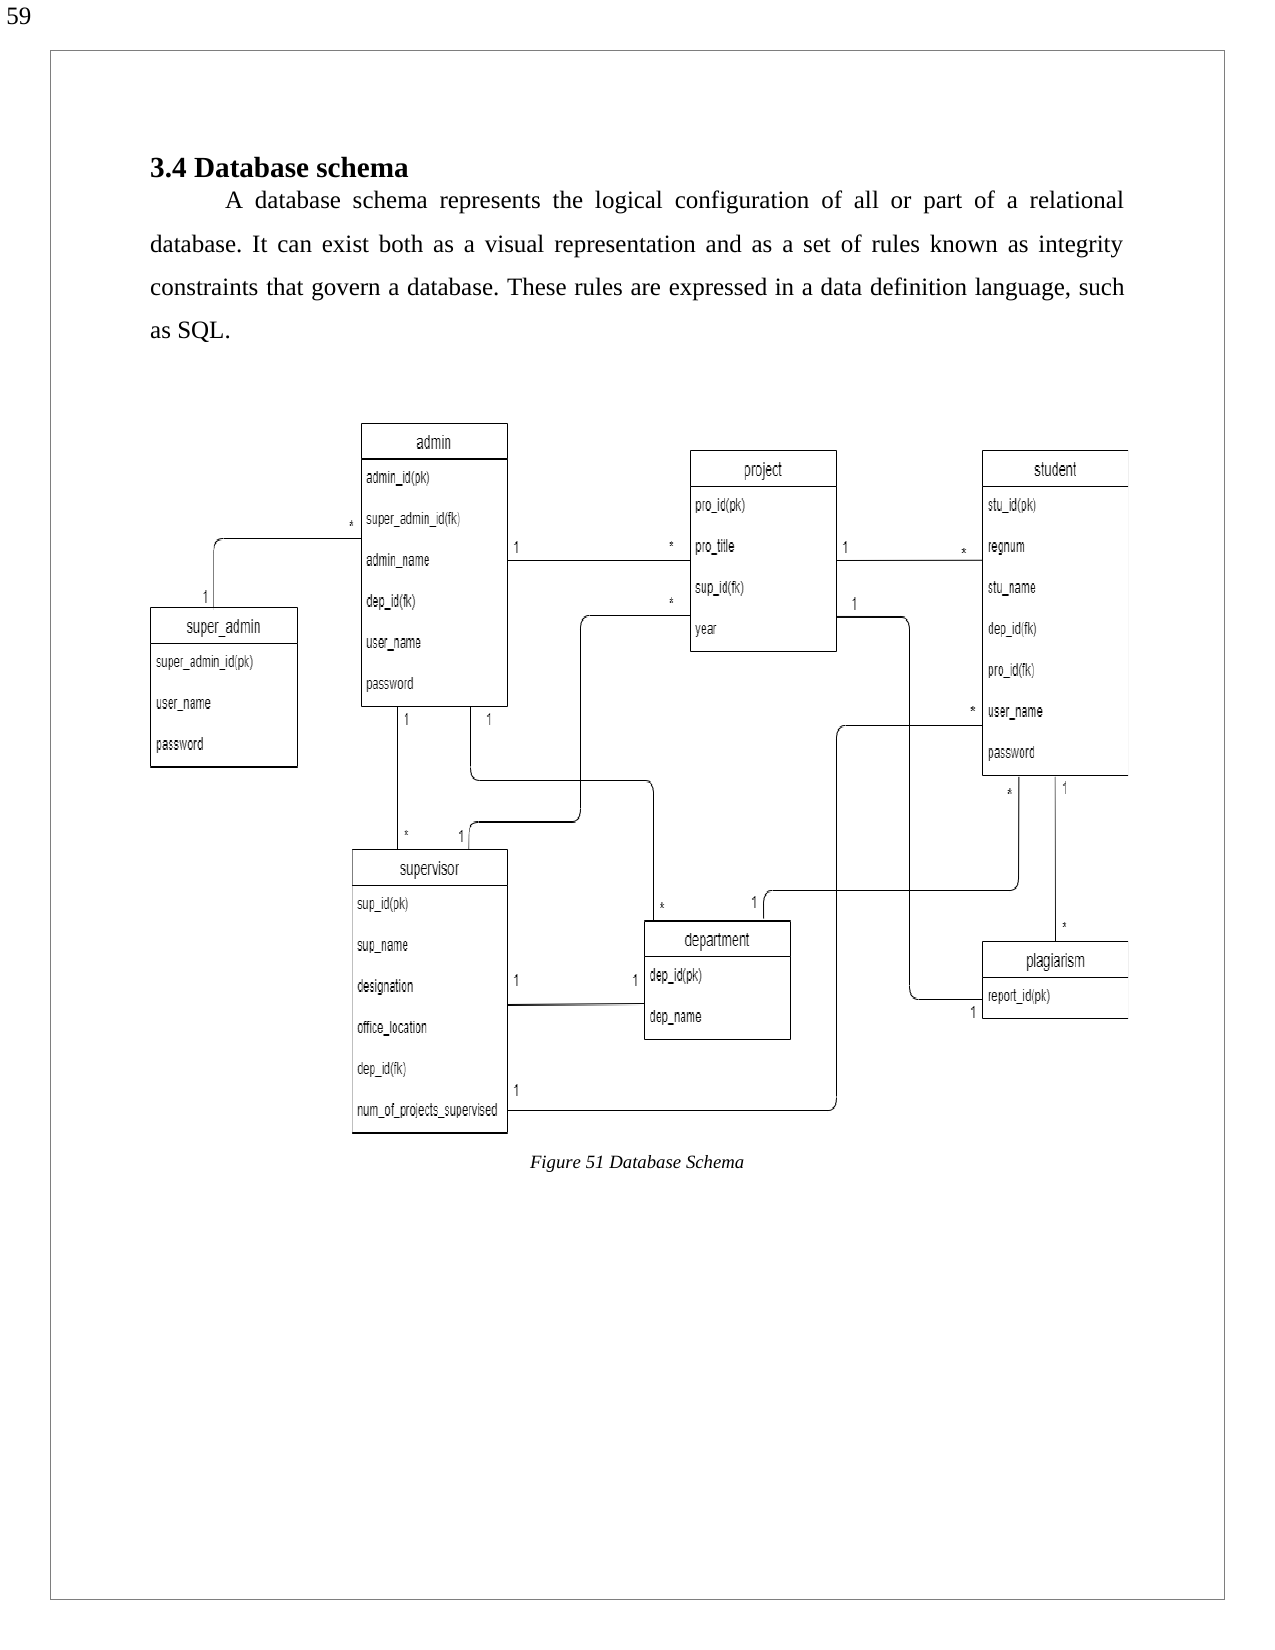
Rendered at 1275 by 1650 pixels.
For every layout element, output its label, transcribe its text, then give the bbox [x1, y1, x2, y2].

text A database schema represents the logical configuration of all or part of a relational database. It can exist both as a visual representation and as a set of rules known as integrity constraints that govern a database. These rules are expressed in a data definition language, such as SQL. [150, 186, 1125, 344]
picture [150, 423, 1129, 1134]
text Figure 51 Database Schema [488, 1134, 788, 1173]
subtitle Database schema [150, 150, 1196, 183]
